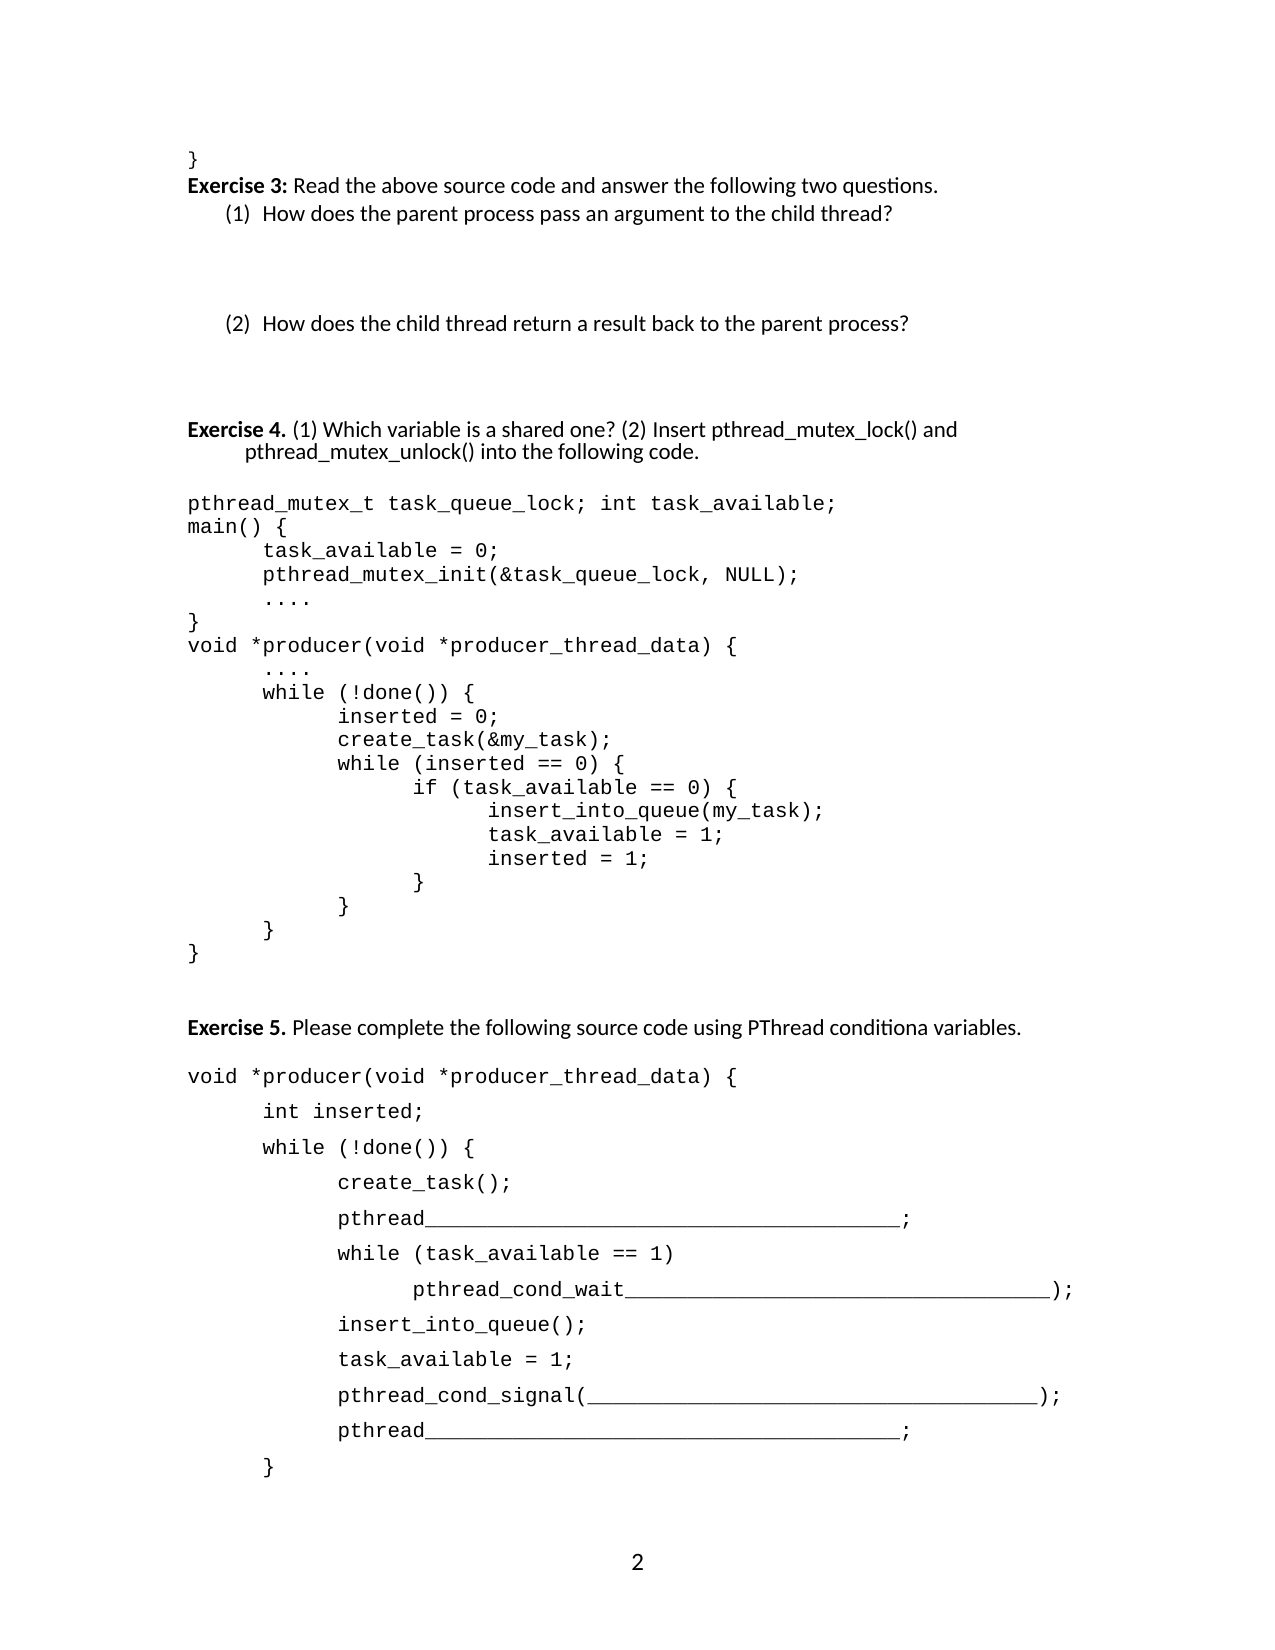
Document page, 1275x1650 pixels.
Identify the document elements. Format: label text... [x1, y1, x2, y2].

text pthread_mutex_init(&task_queue_lock, NULL); [262, 564, 1087, 587]
text void *producer(void *producer_thread_data) { [187, 1066, 1087, 1090]
text pthread______________________________________; [337, 1420, 1087, 1444]
text inserted = 1; [487, 848, 1087, 871]
text } [262, 918, 1087, 942]
text while (inserted == 0) { [337, 753, 1087, 777]
text } [187, 611, 1087, 635]
text inserted = 0; [337, 706, 1087, 729]
text if (task_available == 0) { [412, 777, 1087, 800]
text int inserted; [262, 1101, 1087, 1125]
list How does the parent process pass an argument to the child thread? [225, 199, 1087, 227]
text while (!done()) { [262, 682, 1087, 706]
text .... [262, 587, 1087, 611]
text task_available = 1; [337, 1349, 1087, 1373]
text } [412, 871, 1087, 895]
text main() { [187, 517, 1087, 540]
text pthread_mutex_t task_queue_lock; int task_available; [187, 493, 1087, 517]
text pthread_cond_signal(____________________________________); [337, 1385, 1087, 1408]
text .... [262, 658, 1087, 682]
text create_task(); [337, 1172, 1087, 1196]
text while (!done()) { [262, 1137, 1087, 1161]
text pthread______________________________________; [337, 1208, 1087, 1231]
text create_task(&my_task); [337, 729, 1087, 753]
text } [187, 150, 1087, 171]
text insert_into_queue(my_task); [487, 800, 1087, 824]
text void *producer(void *producer_thread_data) { [187, 635, 1087, 658]
text Exercise 4. (1) Which variable is a shared one? (2) Insert pthread_mutex_lock() and pthread_mutex_unlock() into the following code. [187, 420, 1087, 465]
text while (task_available == 1) [337, 1243, 1087, 1267]
text } [337, 895, 1087, 918]
text pthread_cond_wait__________________________________); [412, 1278, 1087, 1302]
text insert_into_queue(); [337, 1314, 1087, 1338]
text task_available = 0; [262, 540, 1087, 564]
text } [262, 1456, 1087, 1479]
text } [187, 942, 1087, 966]
text Exercise 5. Please complete the following source code using PThread conditiona variables. [187, 1018, 1087, 1040]
list How does the child thread return a result back to the parent process? [225, 309, 1087, 337]
text task_available = 1; [487, 824, 1087, 848]
text Exercise 3: Read the above source code and answer the following two questions. [187, 171, 1087, 199]
